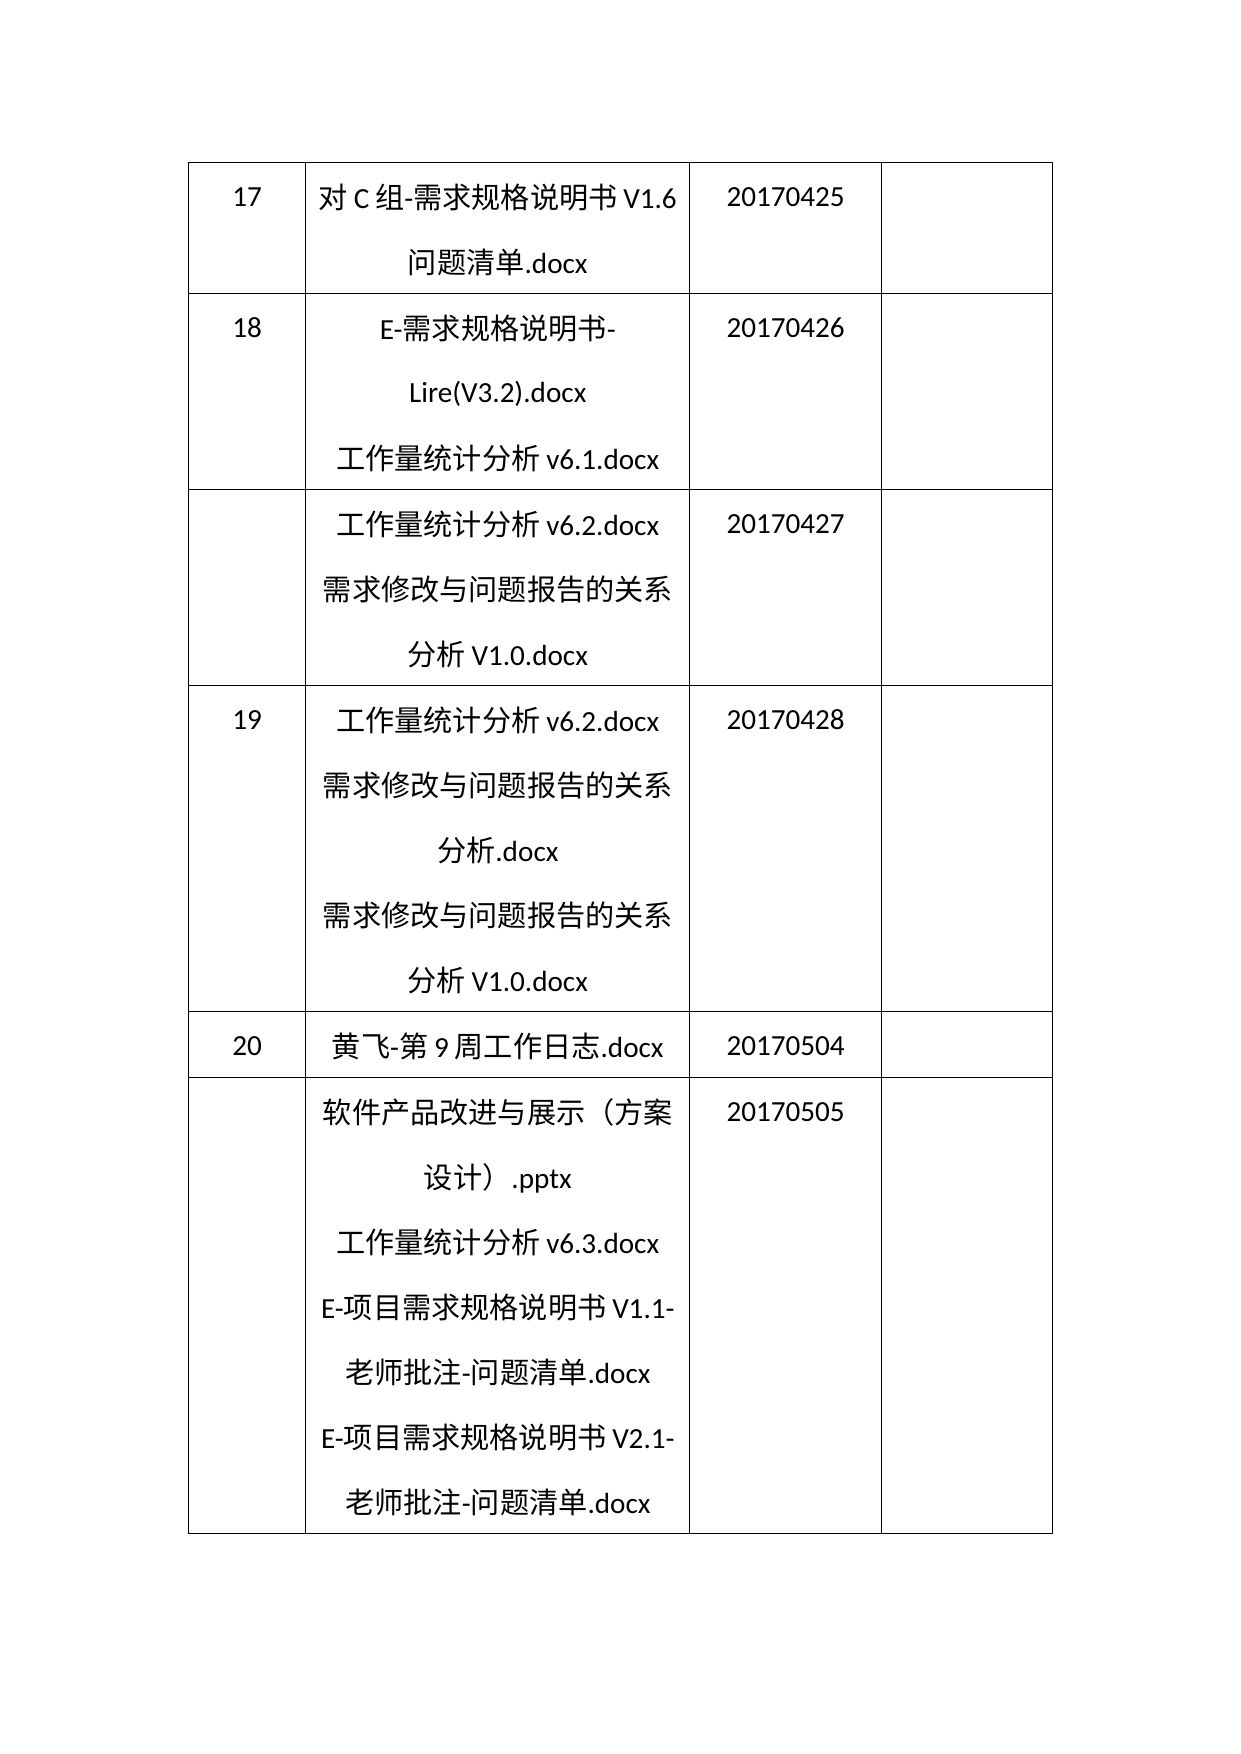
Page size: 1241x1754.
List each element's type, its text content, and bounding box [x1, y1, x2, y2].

table_cell [882, 163, 1052, 293]
table_cell 20170505 [690, 1078, 881, 1533]
table_cell 17 [189, 163, 305, 293]
table_cell E-需求规格说明书-Lire(V3.2).docx 工作量统计分析v6.1.docx [306, 294, 689, 489]
table_cell [882, 1012, 1052, 1077]
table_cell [306, 1078, 689, 1533]
table_cell [882, 490, 1052, 685]
table_cell [882, 686, 1052, 1011]
table_cell 工作量统计分析v6.2.docx 需求修改与问题报告的关系分析.docx 需求修改与问题报告的关系分析V1.0.docx [306, 686, 689, 1011]
table_cell 20170504 [690, 1012, 881, 1077]
table_cell 20170425 [690, 163, 881, 293]
table_cell 20170427 [690, 490, 881, 685]
table_cell 20 [189, 1012, 305, 1077]
table_cell [882, 294, 1052, 489]
table_cell [189, 1078, 305, 1533]
table_cell 20170426 [690, 294, 881, 489]
table_cell 20170428 [690, 686, 881, 1011]
table_cell 18 [189, 294, 305, 489]
table_cell 工作量统计分析v6.2.docx 需求修改与问题报告的关系分析V1.0.docx [306, 490, 689, 685]
table_cell 对C组-需求规格说明书V1.6问题清单.docx [306, 163, 689, 293]
table_cell 黄飞-第9周工作日志.docx [306, 1012, 689, 1077]
table_cell 19 [189, 686, 305, 1011]
table_cell [882, 1078, 1052, 1533]
table_cell [189, 490, 305, 685]
